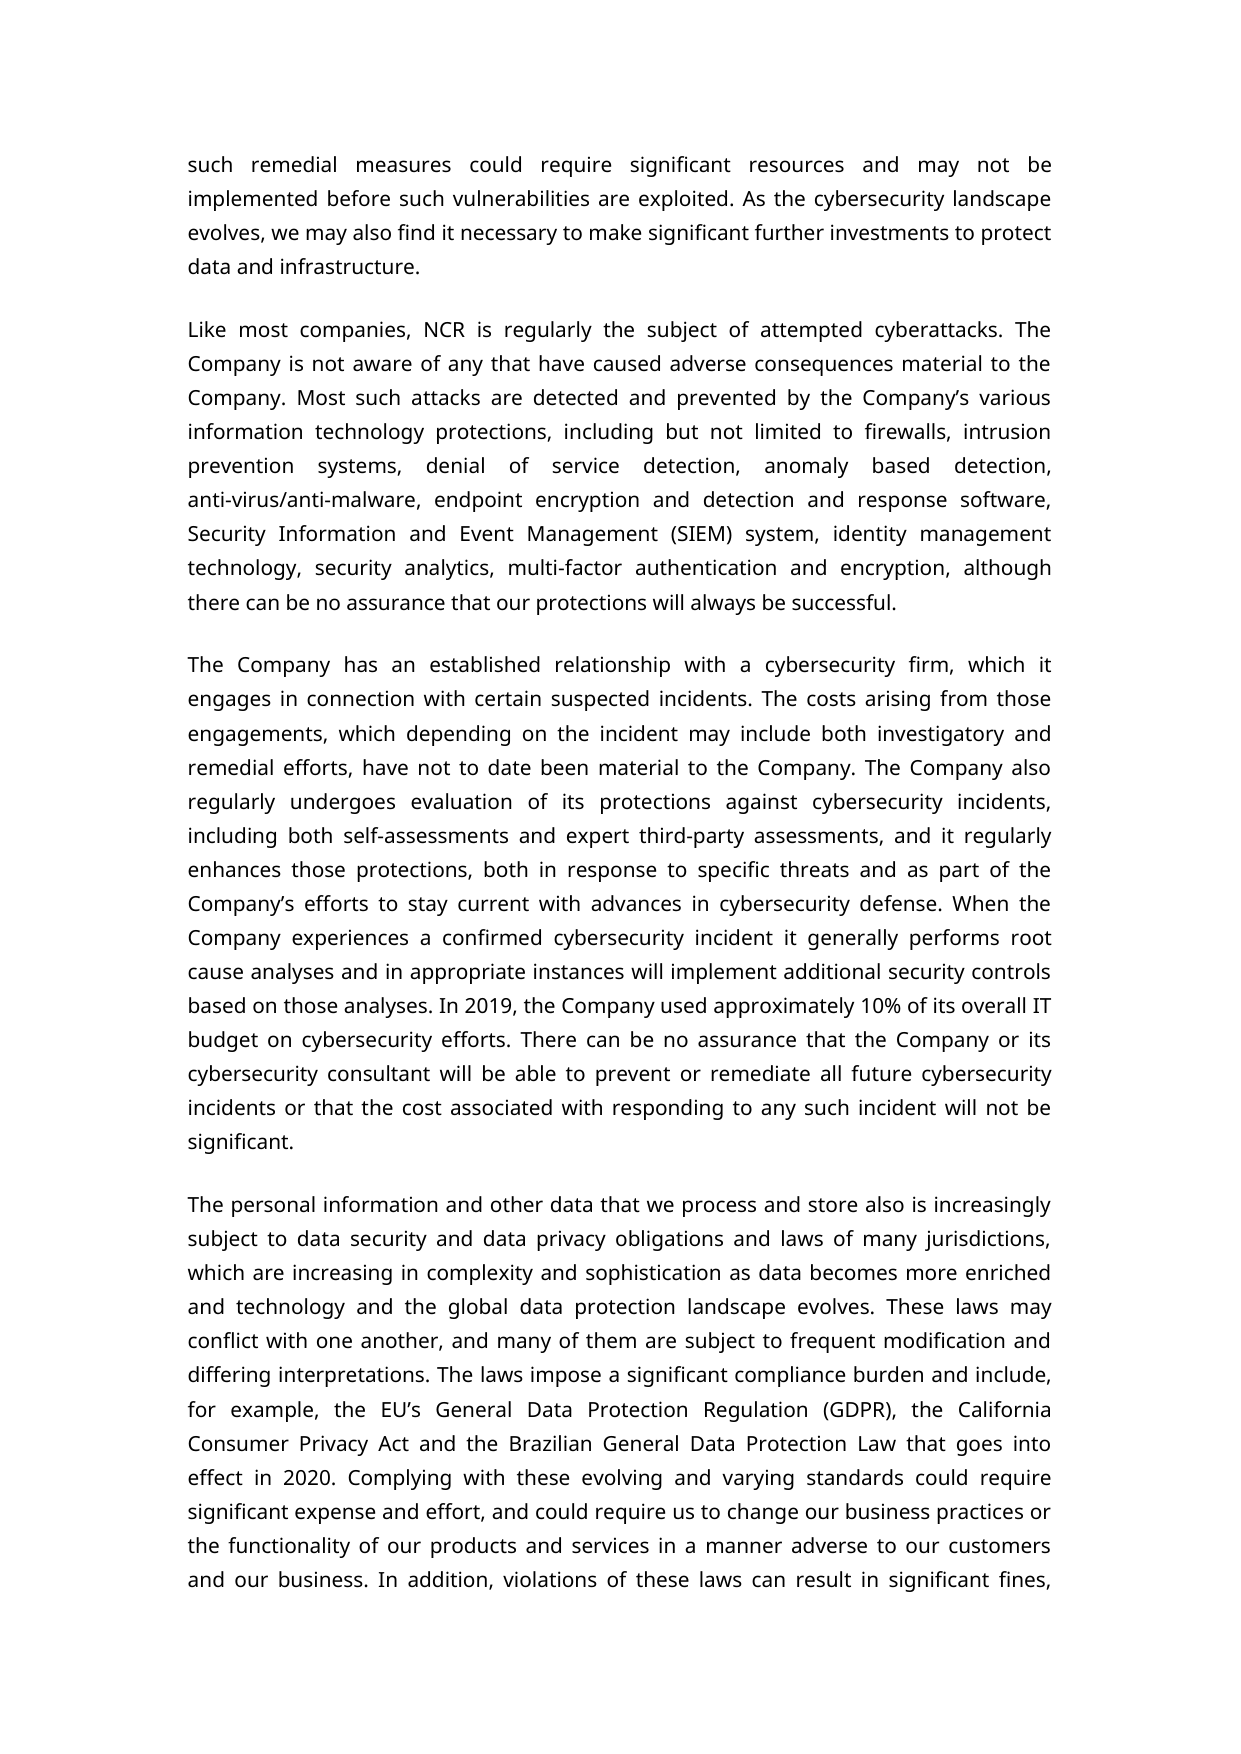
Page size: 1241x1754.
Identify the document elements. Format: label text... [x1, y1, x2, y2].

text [187, 150, 1053, 281]
text Like most companies, NCR is regularly the subject of attempted cyberattacks. The Company is not aware of any that have caused adverse consequences material to the Company. Most such attacks are detected and prevented by the Company’s various information technology protections, including but not limited to firewalls, intrusion prevention systems, denial of service detection, anomaly based detection, anti-virus/anti-malware, endpoint encryption and detection and response software, Security Information and Event Management (SIEM) system, identity management technology, security analytics, multi-factor authentication and encryption, although there can be no assurance that our protections will always be successful. [187, 315, 1053, 616]
text The Company has an established relationship with a cybersecurity firm, which it engages in connection with certain suspected incidents. The costs arising from those engagements, which depending on the incident may include both investigatory and remedial efforts, have not to date been material to the Company. The Company also regularly undergoes evaluation of its protections against cybersecurity incidents, including both self-assessments and expert third-party assessments, and it regularly enhances those protections, both in response to specific threats and as part of the Company’s efforts to stay current with advances in cybersecurity defense. When the Company experiences a confirmed cybersecurity incident it generally performs root cause analyses and in appropriate instances will implement additional security controls based on those analyses. In 2019, the Company used approximately 10% of its overall IT budget on cybersecurity efforts. There can be no assurance that the Company or its cybersecurity consultant will be able to prevent or remediate all future cybersecurity incidents or that the cost associated with responding to any such incident will not be significant. [187, 651, 1053, 1156]
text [187, 1190, 1053, 1593]
